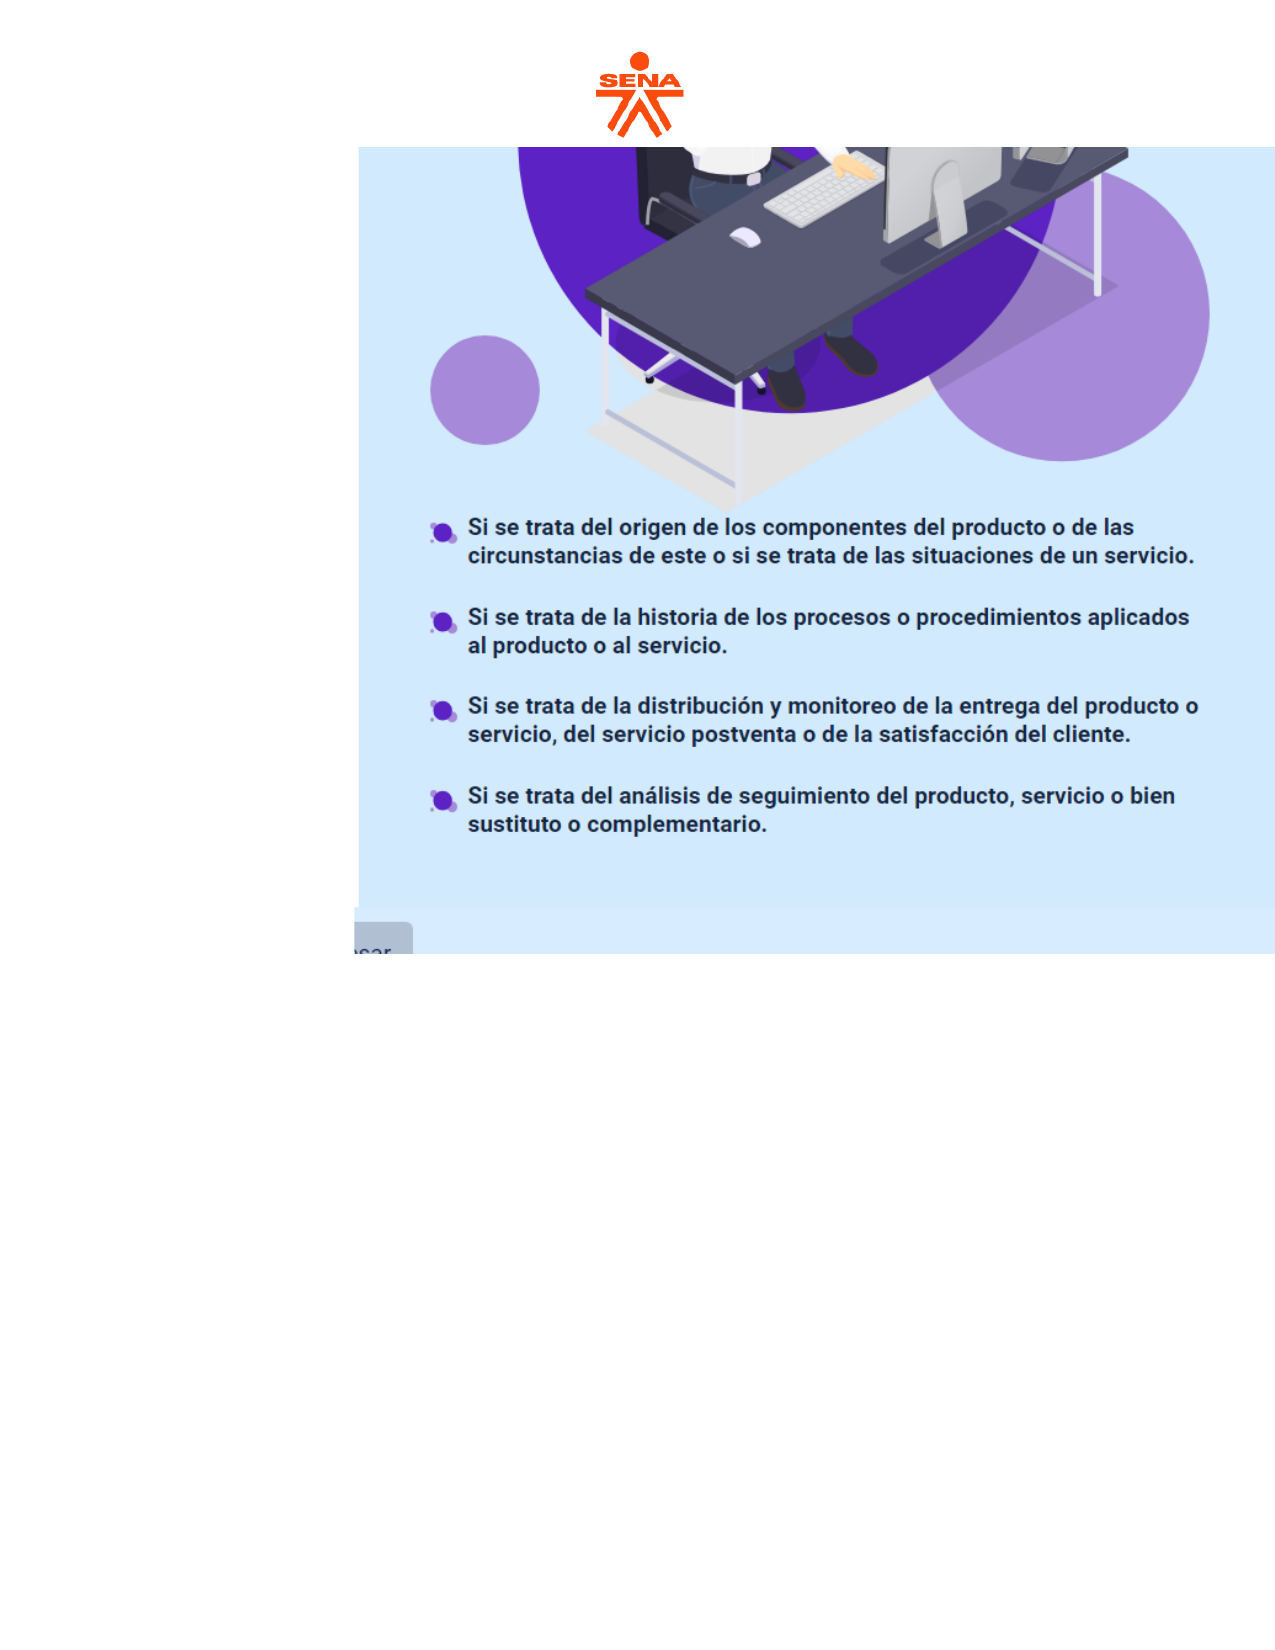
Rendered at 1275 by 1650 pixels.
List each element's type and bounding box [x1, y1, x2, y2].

picture [585, 48, 690, 142]
picture [354, 147, 1275, 954]
